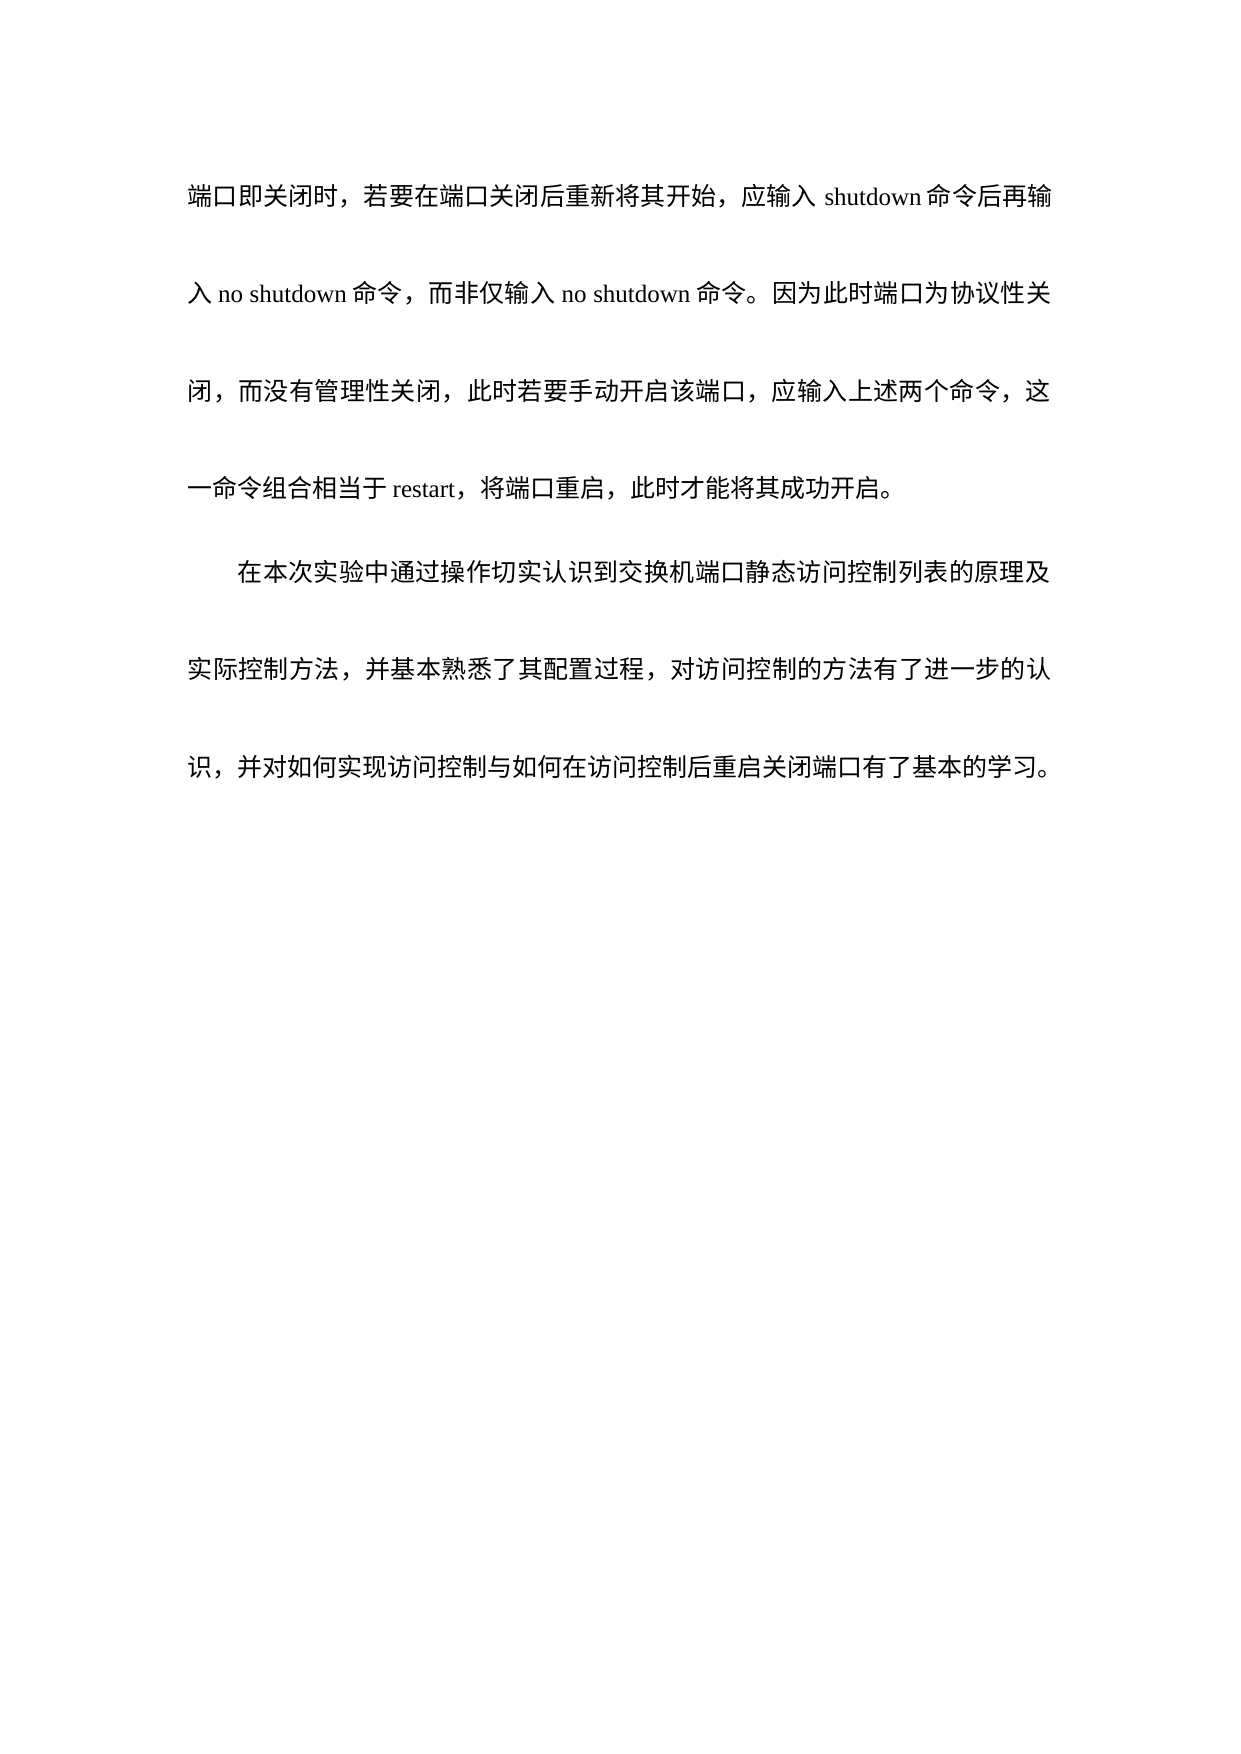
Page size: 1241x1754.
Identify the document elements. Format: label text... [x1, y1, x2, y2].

text 在本次实验中通过操作切实认识到交换机端口静态访问控制列表的原理及实际控制方法，并基本熟悉了其配置过程，对访问控制的方法有了进一步的认识，并对如何实现访问控制与如何在访问控制后重启关闭端口有了基本的学习。 [187, 538, 1053, 798]
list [187, 162, 1053, 519]
